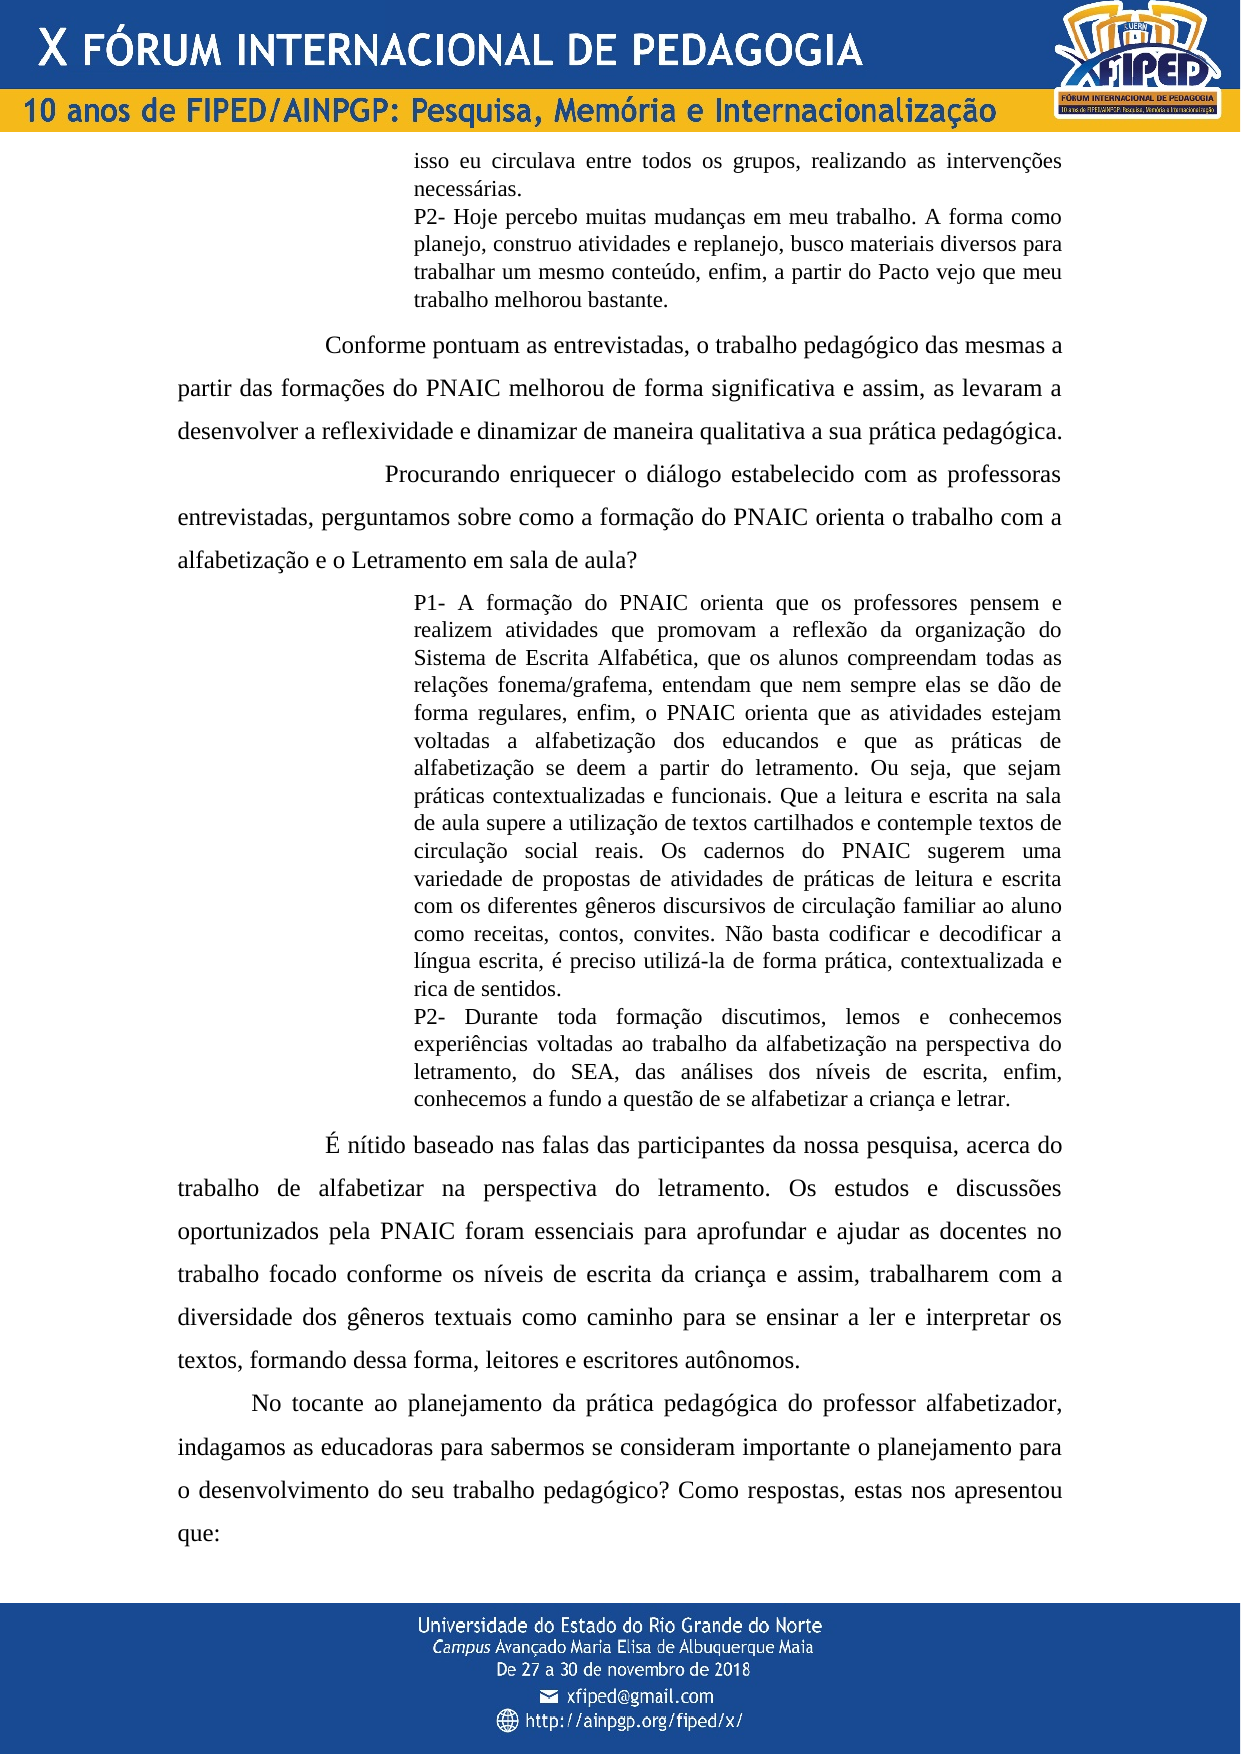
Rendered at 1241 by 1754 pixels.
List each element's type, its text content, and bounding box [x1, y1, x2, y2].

list P1- A formação do PNAIC orienta que os professores pensem e realizem atividades que promovam a reflexão da organização do Sistema de Escrita Alfabética, que os alunos compreendam todas as relações fonema/grafema, entendam que nem sempre elas se dão de forma regulares, enfim, o PNAIC orienta que as atividades estejam voltadas a alfabetização dos educandos e que as práticas de alfabetização se deem a partir do letramento. Ou seja, que sejam práticas contextualizadas e funcionais. Que a leitura e escrita na sala de aula supere a utilização de textos cartilhados e contemple textos de circulação social reais. Os cadernos do PNAIC sugerem uma variedade de propostas de atividades de práticas de leitura e escrita com os diferentes gêneros discursivos de circulação familiar ao aluno como receitas, contos, convites. Não basta codificar e decodificar a língua escrita, é preciso utilizá-la de forma prática, contextualizada e rica de sentidos. [413, 589, 1063, 1001]
text É nítido baseado nas falas das participantes da nossa pesquisa, acerca do trabalho de alfabetizar na perspectiva do letramento. Os estudos e discussões oportunizados pela PNAIC foram essenciais para aprofundar e ajudar as docentes no trabalho focado conforme os níveis de escrita da criança e assim, trabalharem com a diversidade dos gêneros textuais como caminho para se ensinar a ler e interpretar os textos, formando dessa forma, leitores e escritores autônomos. [177, 1130, 1063, 1374]
text No tocante ao planejamento da prática pedagógica do professor alfabetizador, indagamos as educadoras para sabermos se consideram importante o planejamento para o desenvolvimento do seu trabalho pedagógico? Como respostas, estas nos apresentou que: [177, 1388, 1063, 1547]
list P2- Durante toda formação discutimos, lemos e conhecemos experiências voltadas ao trabalho da alfabetização na perspectiva do letramento, do SEA, das análises dos níveis de escrita, enfim, conhecemos a fundo a questão de se alfabetizar a criança e letrar. [413, 1003, 1063, 1112]
text Conforme pontuam as entrevistadas, o trabalho pedagógico das mesmas a partir das formações do PNAIC melhorou de forma significativa e assim, as levaram a desenvolver a reflexividade e dinamizar de maneira qualitativa a sua prática pedagógica. [177, 330, 1063, 445]
picture [0, 1603, 1241, 1754]
text Procurando enriquecer o diálogo estabelecido com as professoras entrevistadas, perguntamos sobre como a formação do PNAIC orienta o trabalho com a alfabetização e o Letramento em sala de aula? [177, 459, 1063, 574]
list P2- Hoje percebo muitas mudanças em meu trabalho. A forma como planejo, construo atividades e replanejo, busco materiais diversos para trabalhar um mesmo conteúdo, enfim, a partir do Pacto vejo que meu trabalho melhorou bastante. [413, 203, 1063, 312]
picture [0, 0, 1241, 132]
